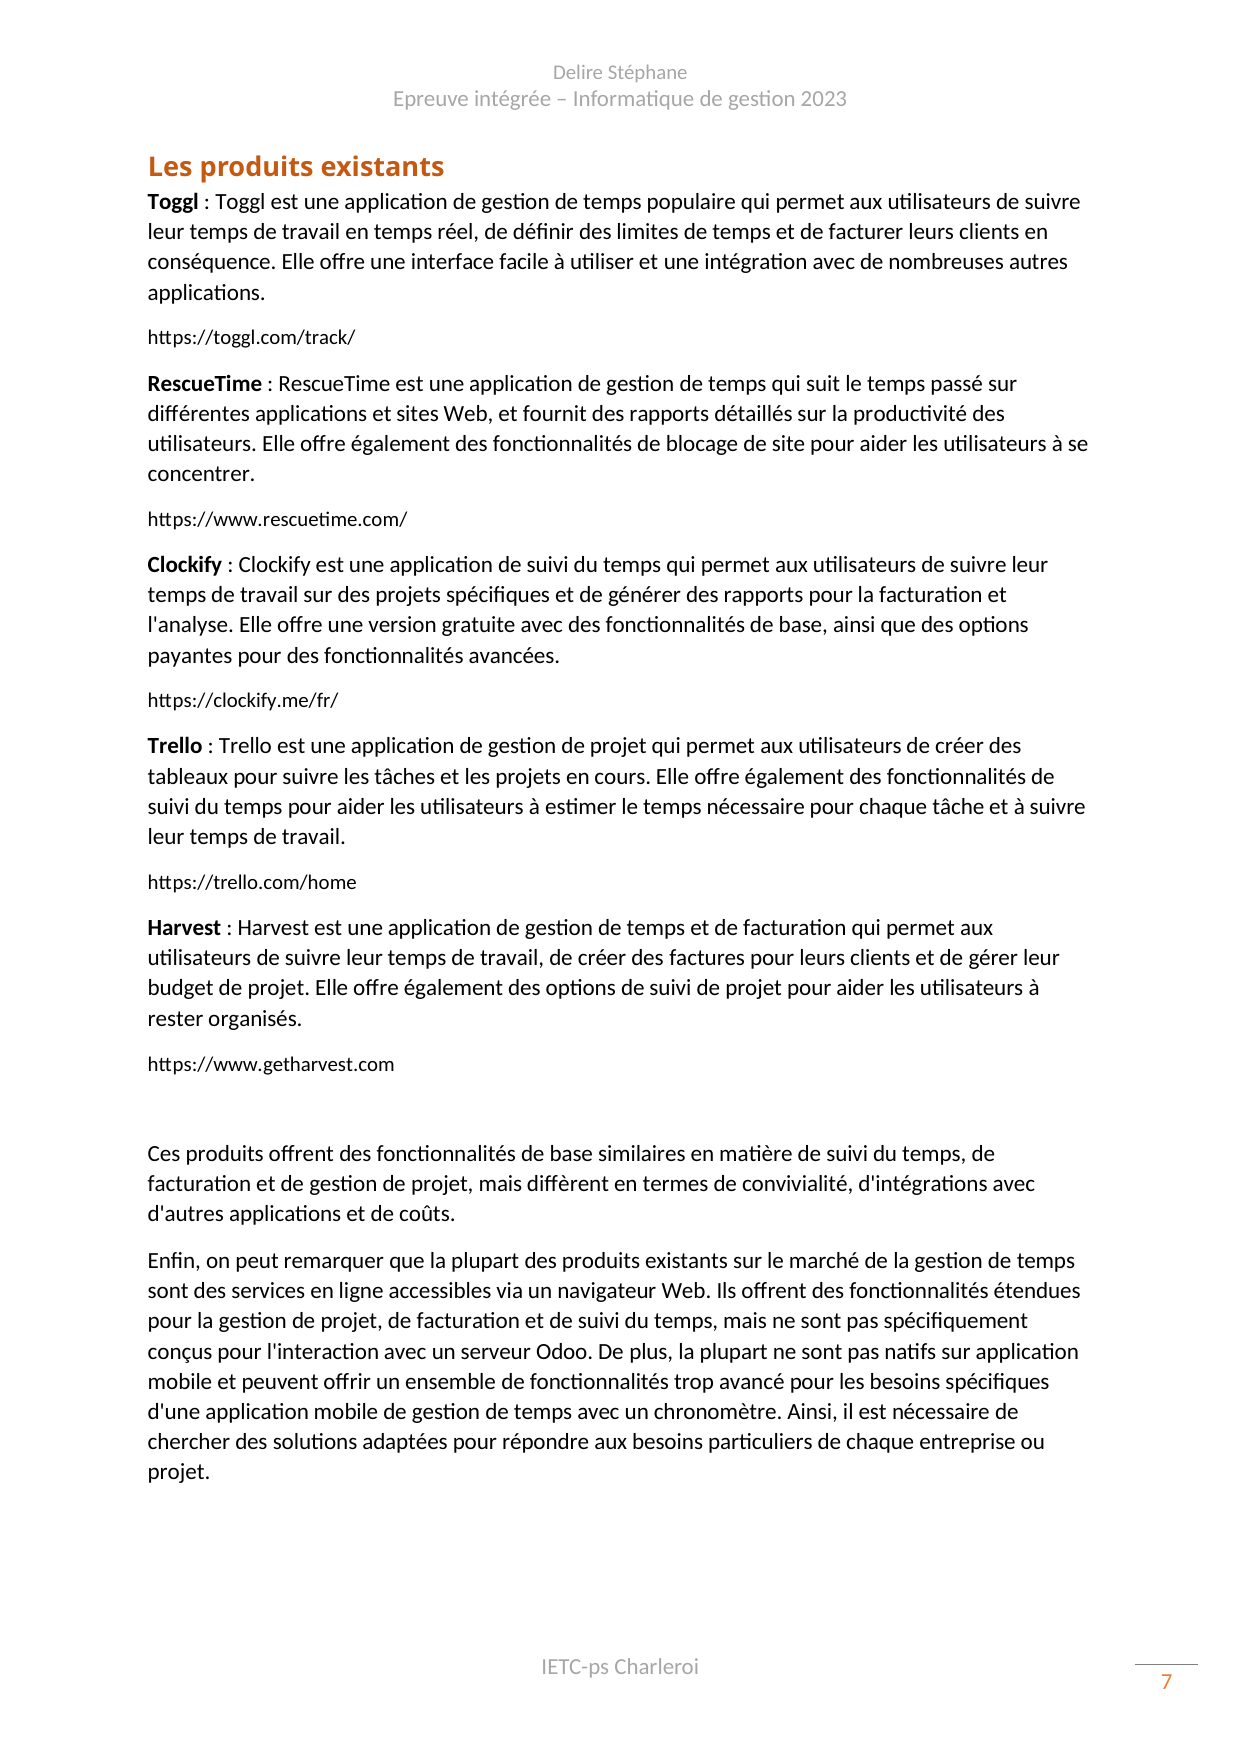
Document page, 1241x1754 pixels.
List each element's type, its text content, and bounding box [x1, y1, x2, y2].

subtitle Les produits existants [148, 148, 1093, 184]
